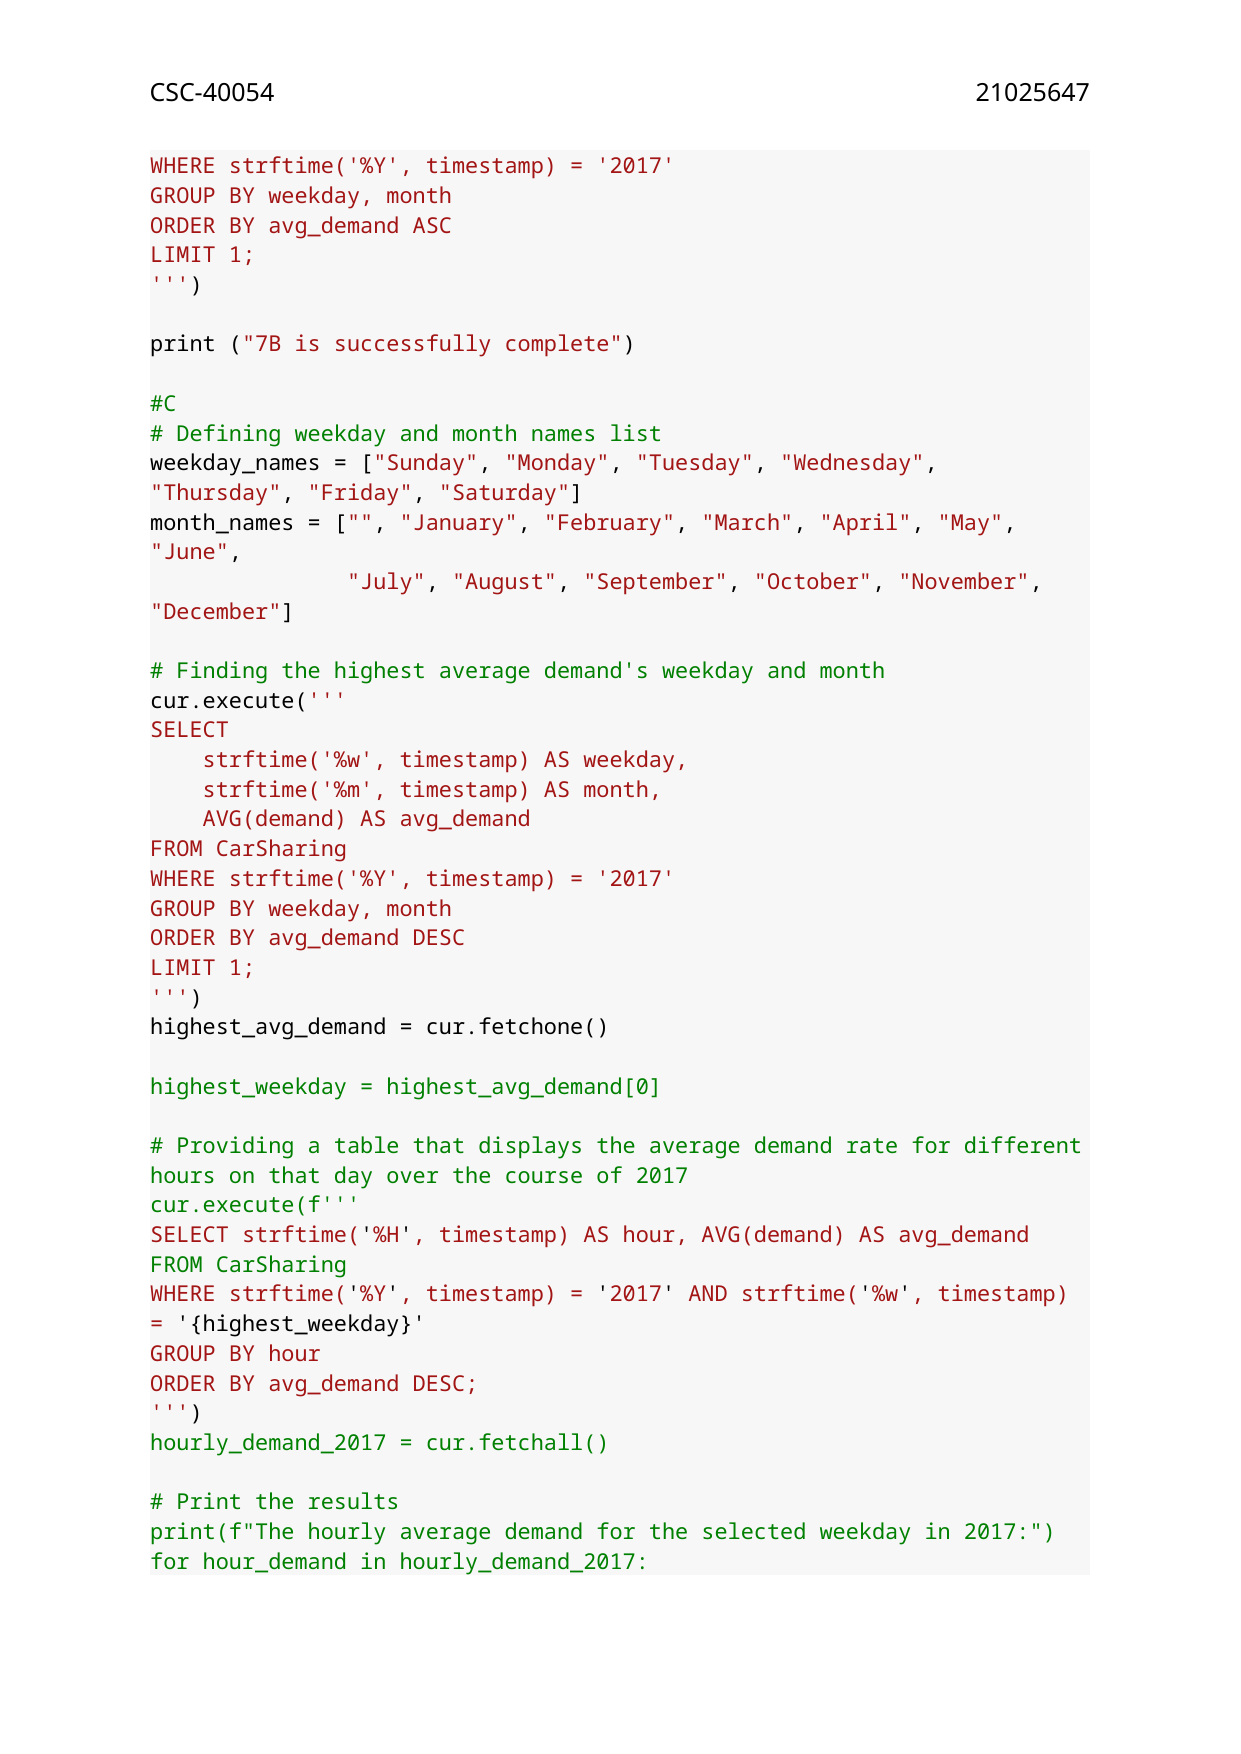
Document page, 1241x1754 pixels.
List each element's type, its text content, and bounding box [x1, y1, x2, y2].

text # Print the results [150, 1486, 1090, 1516]
text # Defining weekday and month names list [150, 417, 1090, 447]
text hourly_demand_2017 = cur.fetchall() [150, 1427, 1090, 1456]
text month_names = ["", "January", "February", "March", "April", "May", "June", [150, 506, 1090, 566]
text WHERE strftime('%Y', timestamp) = '2017' [150, 862, 1090, 892]
text AVG(demand) AS avg_demand [150, 803, 1090, 833]
text highest_avg_demand = cur.fetchone() [150, 1011, 1090, 1041]
text #C [150, 387, 1090, 417]
text strftime('%m', timestamp) AS month, [150, 773, 1090, 803]
text ORDER BY avg_demand DESC [150, 922, 1090, 952]
text highest_weekday = highest_avg_demand[0] [150, 1070, 1090, 1100]
text WHERE strftime('%Y', timestamp) = '2017' AND strftime('%w', timestamp) = '{highest_weekday}' [150, 1278, 1090, 1337]
text for hour_demand in hourly_demand_2017: [150, 1545, 1090, 1575]
text ORDER BY avg_demand DESC; [150, 1367, 1090, 1397]
text cur.execute(f''' [150, 1189, 1090, 1219]
text FROM CarSharing [150, 833, 1090, 862]
text FROM CarSharing [150, 1248, 1090, 1278]
text ''') [150, 269, 1090, 298]
text LIMIT 1; [150, 952, 1090, 981]
text LIMIT 1; [150, 239, 1090, 269]
text SELECT [150, 714, 1090, 744]
text GROUP BY weekday, month [150, 180, 1090, 209]
text # Finding the highest average demand's weekday and month [150, 655, 1090, 684]
text weekday_names = ["Sunday", "Monday", "Tuesday", "Wednesday", "Thursday", "Friday", "Saturday"] [150, 447, 1090, 506]
text cur.execute(''' [150, 684, 1090, 714]
text ''') [150, 981, 1090, 1011]
text SELECT strftime('%H', timestamp) AS hour, AVG(demand) AS avg_demand [150, 1219, 1090, 1248]
text ORDER BY avg_demand ASC [150, 209, 1090, 239]
text # Providing a table that displays the average demand rate for different hours on that day over the course of 2017 [150, 1130, 1090, 1189]
text print ("7B is successfully complete") [150, 328, 1090, 358]
text ''') [150, 1397, 1090, 1427]
text print(f"The hourly average demand for the selected weekday in 2017:") [150, 1516, 1090, 1545]
text WHERE strftime('%Y', timestamp) = '2017' [150, 150, 1090, 180]
text GROUP BY hour [150, 1337, 1090, 1367]
text strftime('%w', timestamp) AS weekday, [150, 744, 1090, 773]
text GROUP BY weekday, month [150, 892, 1090, 922]
text "July", "August", "September", "October", "November", "December"] [150, 566, 1090, 625]
